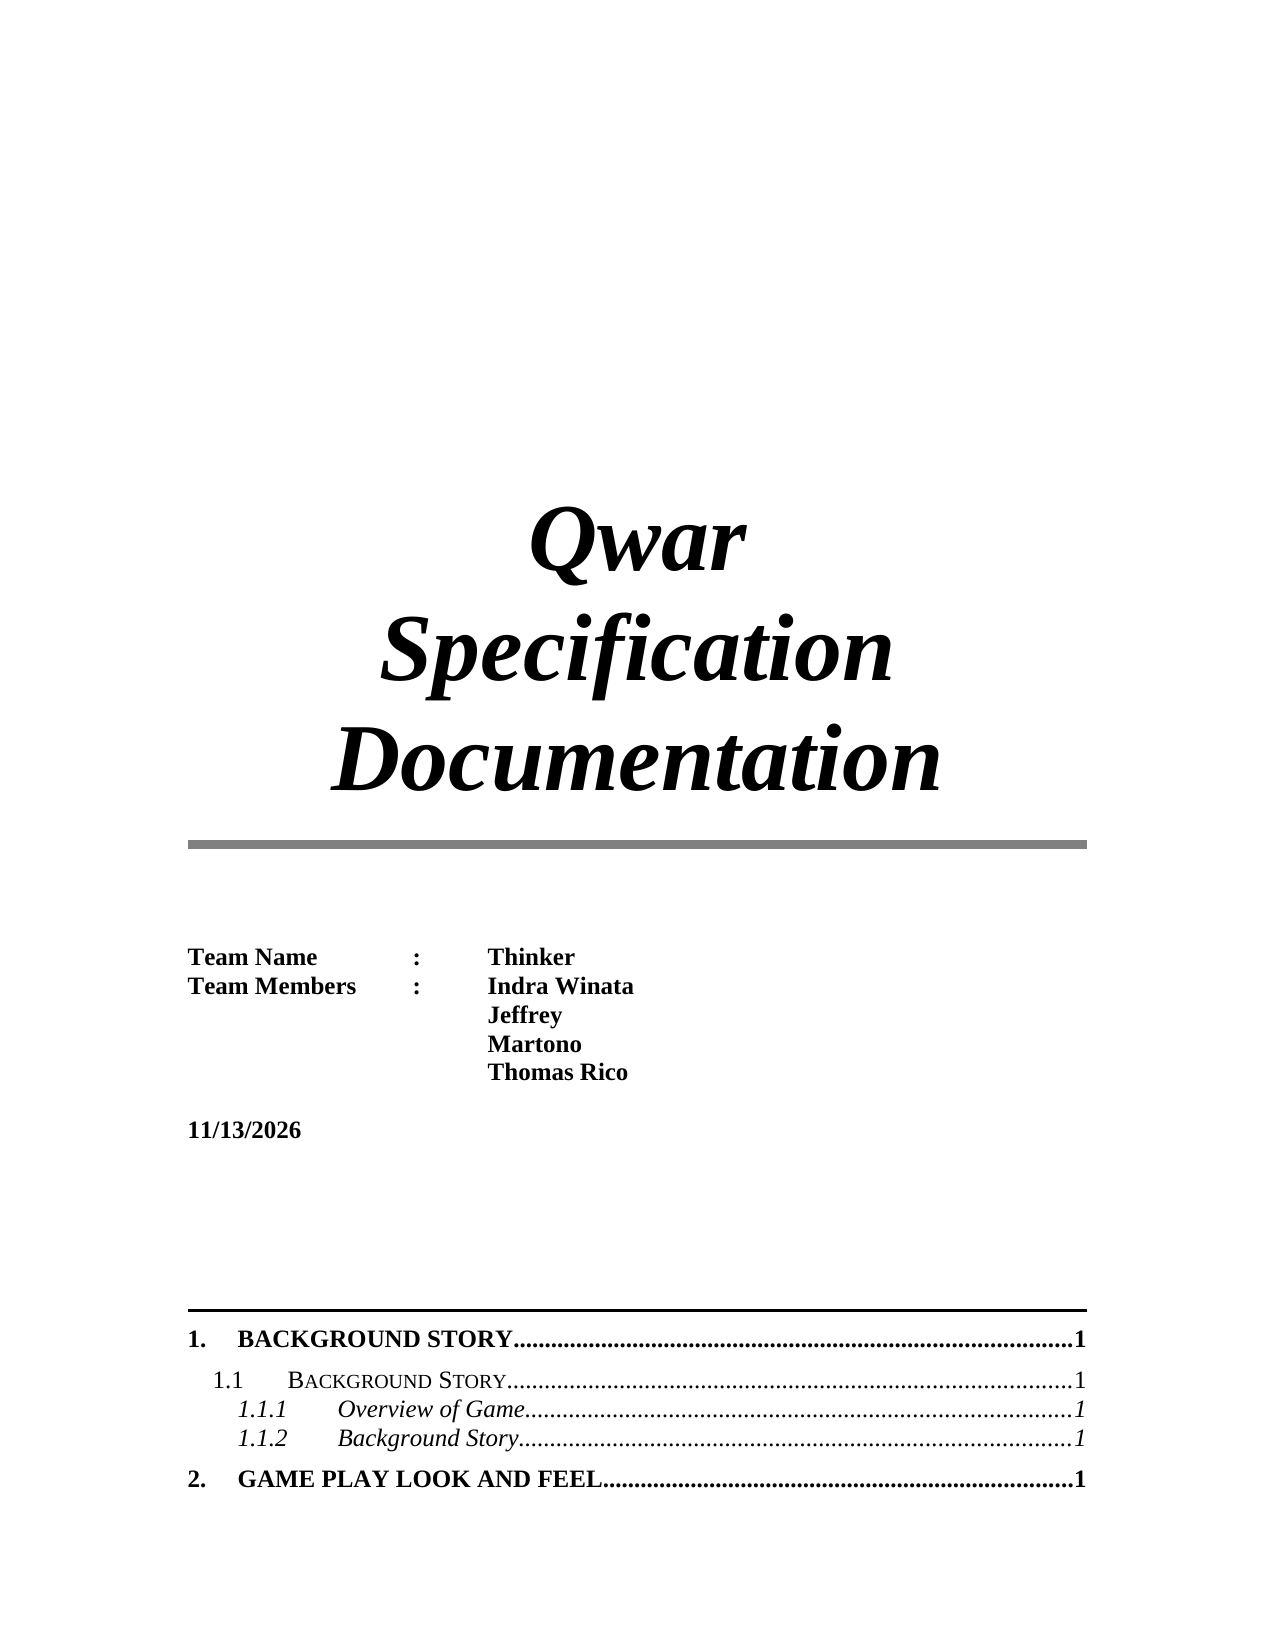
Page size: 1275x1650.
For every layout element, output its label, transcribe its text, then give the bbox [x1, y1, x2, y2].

title Qwar [187, 481, 1087, 591]
text 2. Game Play Look and Feel 1 [187, 1464, 1087, 1493]
text 1.1.1 Overview of Game 1 [237, 1394, 1087, 1423]
text Thomas Rico [187, 1057, 1087, 1086]
text 12/8/2014 [187, 1115, 1087, 1144]
title Specification Documentation [187, 591, 1087, 811]
text 1.1.2 Background Story 1 [237, 1423, 1087, 1452]
text Jeffrey [187, 1000, 1087, 1029]
text 1. Background Story 1 [187, 1324, 1087, 1353]
text Team Members : Indra Winata [187, 971, 1087, 1000]
text Martono [187, 1029, 1087, 1057]
text Team Name : Thinker [187, 942, 1087, 971]
text 1.1 Background Story 1 [212, 1366, 1087, 1394]
